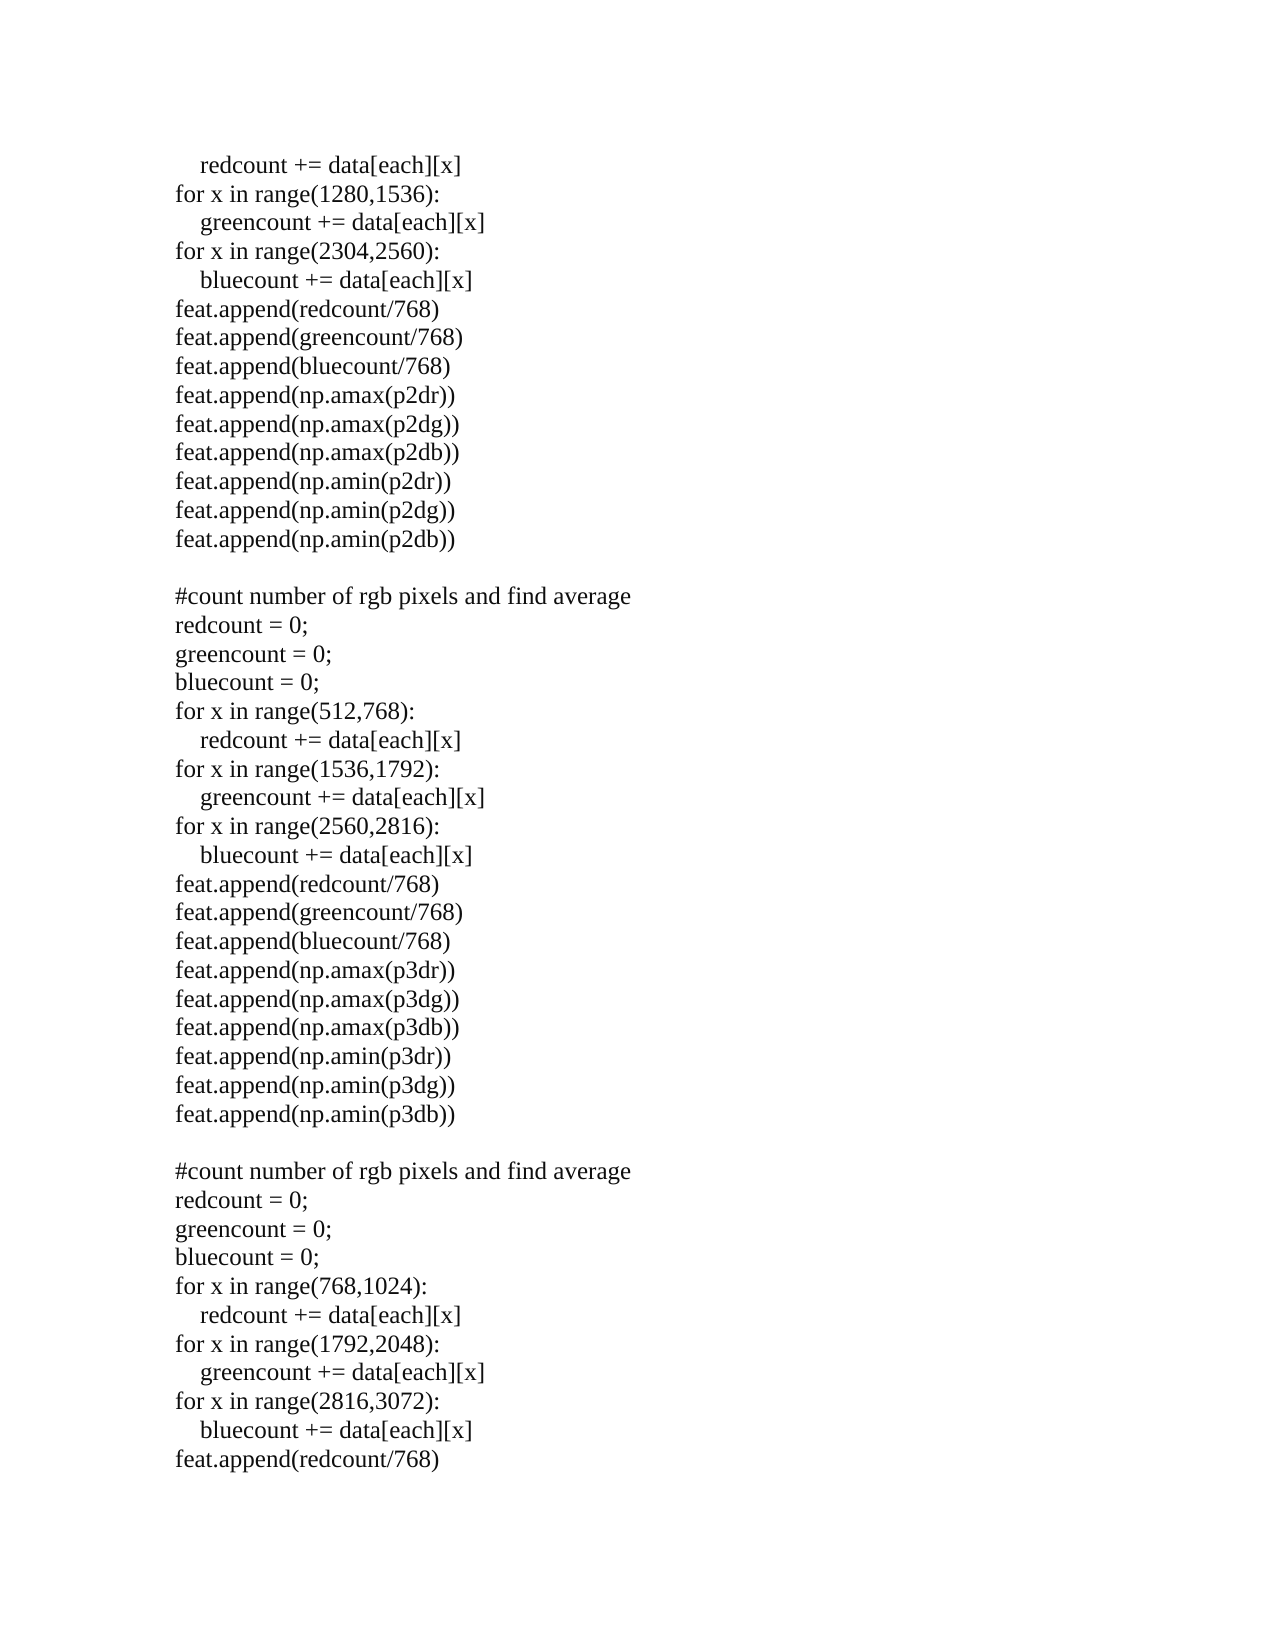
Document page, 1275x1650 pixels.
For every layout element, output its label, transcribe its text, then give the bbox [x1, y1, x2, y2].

text feat.append(greencount/768) [150, 322, 1125, 351]
text feat.append(np.amin(p3dg)) [150, 1070, 1125, 1099]
text for x in range(2304,2560): [150, 236, 1125, 265]
text feat.append(bluecount/768) [150, 351, 1125, 380]
text for x in range(1280,1536): [150, 179, 1125, 207]
text redcount += data[each][x] [150, 1300, 1125, 1329]
text bluecount = 0; [150, 1242, 1125, 1271]
text redcount += data[each][x] [150, 150, 1125, 179]
text greencount += data[each][x] [150, 207, 1125, 236]
text feat.append(np.amax(p3dg)) [150, 984, 1125, 1012]
text redcount = 0; [150, 610, 1125, 639]
text greencount = 0; [150, 639, 1125, 667]
text for x in range(512,768): [150, 696, 1125, 725]
text greencount += data[each][x] [150, 782, 1125, 811]
text #count number of rgb pixels and find average [150, 581, 1125, 610]
text for x in range(768,1024): [150, 1271, 1125, 1300]
text feat.append(np.amax(p3dr)) [150, 955, 1125, 984]
text feat.append(np.amin(p3db)) [150, 1099, 1125, 1127]
text bluecount += data[each][x] [150, 265, 1125, 294]
text for x in range(1536,1792): [150, 754, 1125, 782]
text bluecount += data[each][x] [150, 1415, 1125, 1444]
text bluecount = 0; [150, 667, 1125, 696]
text redcount = 0; [150, 1185, 1125, 1214]
text greencount += data[each][x] [150, 1357, 1125, 1386]
text feat.append(redcount/768) [150, 869, 1125, 897]
text feat.append(np.amax(p2db)) [150, 437, 1125, 466]
text redcount += data[each][x] [150, 725, 1125, 754]
text feat.append(redcount/768) [150, 1444, 1125, 1472]
text feat.append(redcount/768) [150, 294, 1125, 322]
text for x in range(1792,2048): [150, 1329, 1125, 1357]
text for x in range(2560,2816): [150, 811, 1125, 840]
text feat.append(np.amin(p2dg)) [150, 495, 1125, 524]
text feat.append(np.amax(p2dg)) [150, 409, 1125, 437]
text bluecount += data[each][x] [150, 840, 1125, 869]
text feat.append(np.amin(p2db)) [150, 524, 1125, 552]
text feat.append(np.amax(p2dr)) [150, 380, 1125, 409]
text #count number of rgb pixels and find average [150, 1156, 1125, 1185]
text for x in range(2816,3072): [150, 1386, 1125, 1415]
text feat.append(np.amin(p3dr)) [150, 1041, 1125, 1070]
text feat.append(np.amax(p3db)) [150, 1012, 1125, 1041]
text feat.append(bluecount/768) [150, 926, 1125, 955]
text feat.append(np.amin(p2dr)) [150, 466, 1125, 495]
text greencount = 0; [150, 1214, 1125, 1242]
text feat.append(greencount/768) [150, 897, 1125, 926]
